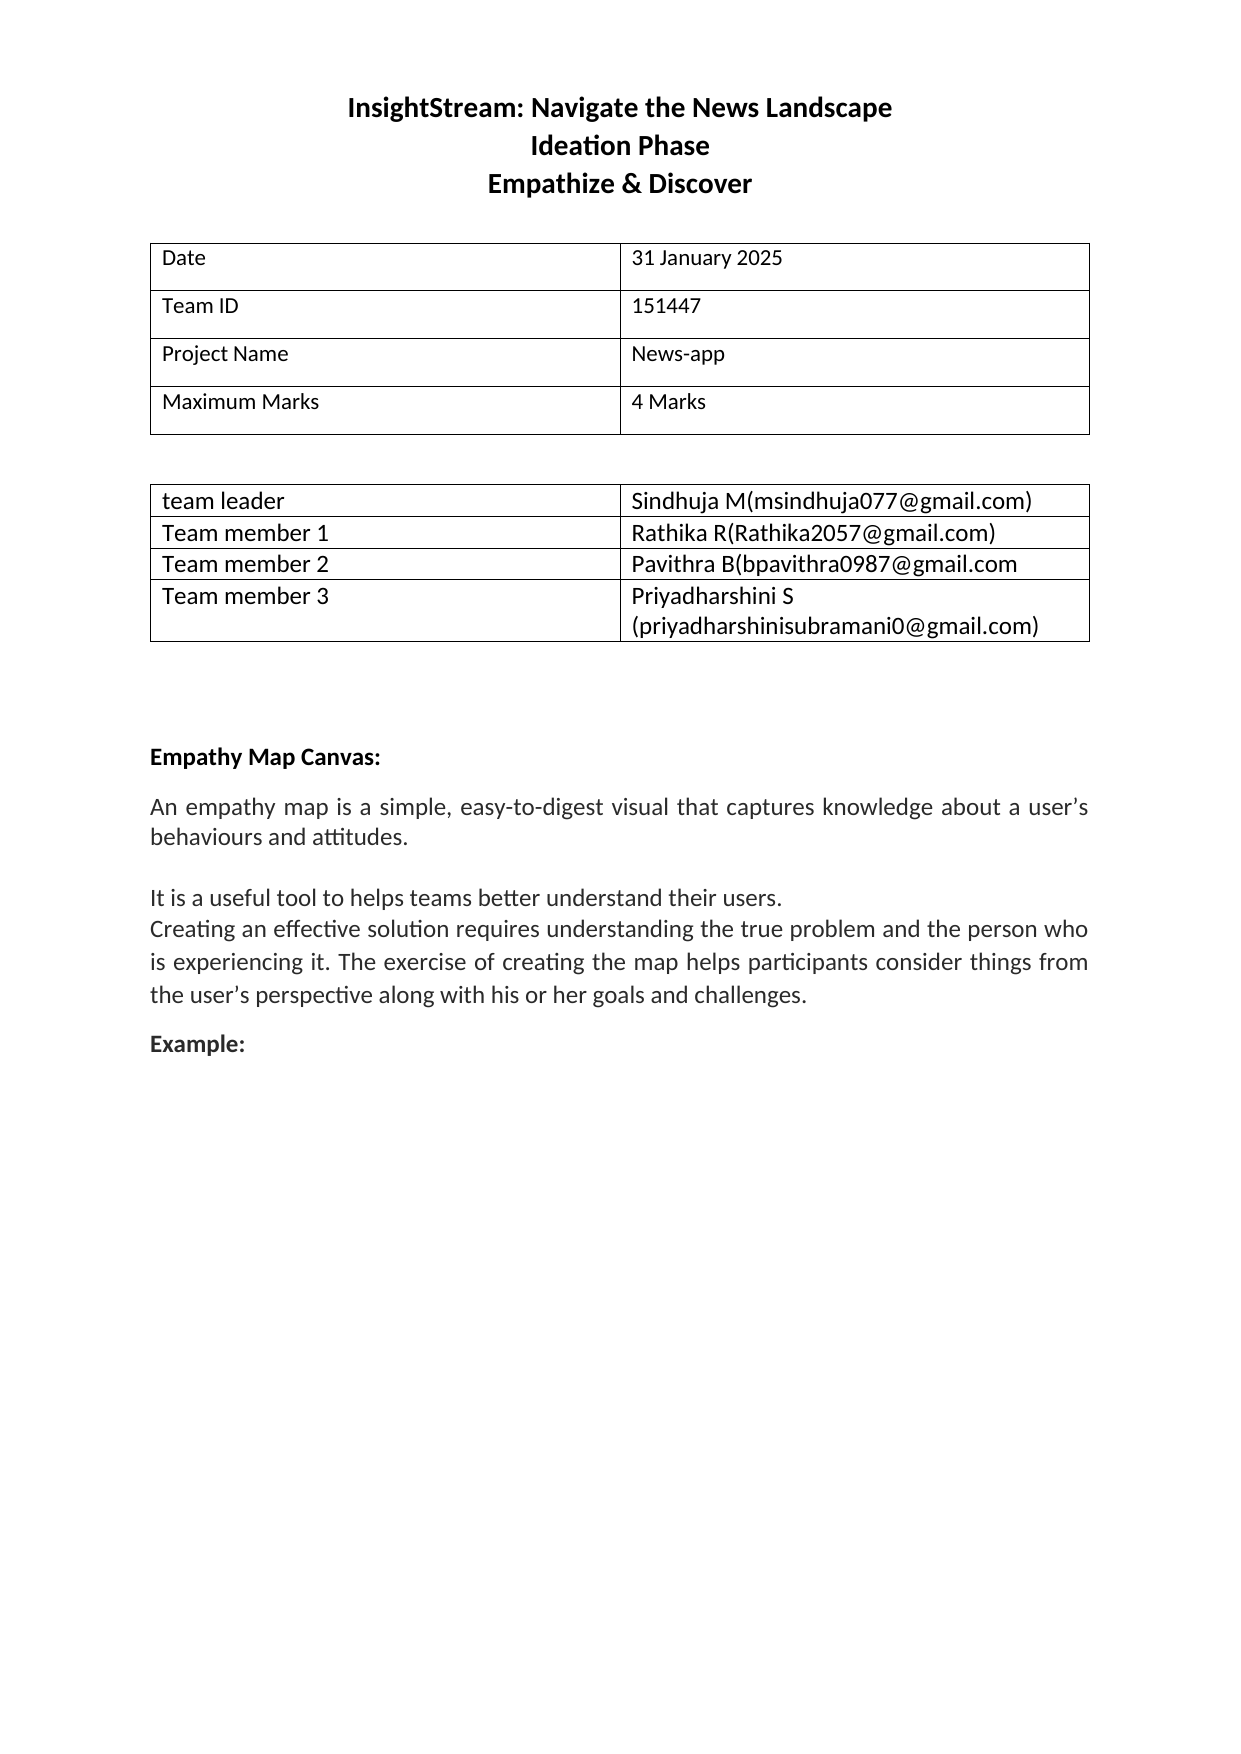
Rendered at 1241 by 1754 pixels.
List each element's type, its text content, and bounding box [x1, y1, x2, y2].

table_cell Pavithra B(bpavithra0987@gmail.com [621, 549, 1089, 579]
table_cell 4 Marks [621, 387, 1089, 434]
table_header Sindhuja M(msindhuja077@gmail.com) [621, 485, 1089, 516]
text It is a useful tool to helps teams better understand their users. [150, 882, 1090, 913]
table_cell Team member 3 [151, 580, 620, 641]
table_cell Team member 2 [151, 549, 620, 579]
text An empathy map is a simple, easy-to-digest visual that captures knowledge about a user’s behaviours and attitudes. [150, 791, 1090, 852]
table_cell Maximum Marks [151, 387, 620, 434]
text InsightStream: Navigate the News Landscape [150, 89, 1090, 124]
table_cell Team member 1 [151, 517, 620, 547]
table_cell Team ID [151, 291, 620, 338]
text Empathy Map Canvas: [150, 741, 1090, 772]
table_cell News-app [621, 339, 1089, 386]
text Empathize & Discover [150, 166, 1090, 201]
table_cell 151447 [621, 291, 1089, 338]
table_header team leader [151, 485, 620, 516]
table_cell Priyadharshini S (priyadharshinisubramani0@gmail.com) [621, 580, 1089, 641]
text Ideation Phase [150, 127, 1090, 163]
text Creating an effective solution requires understanding the true problem and the person who is experiencing it. The exercise of creating the map helps participants consider things from the user’s perspective along with his or her goals and challenges. [150, 913, 1090, 1009]
table_header 31 January 2025 [621, 244, 1089, 290]
text Example: [150, 1028, 1090, 1059]
table_cell Project Name [151, 339, 620, 386]
table_cell Rathika R(Rathika2057@gmail.com) [621, 517, 1089, 547]
table_header Date [151, 244, 620, 290]
